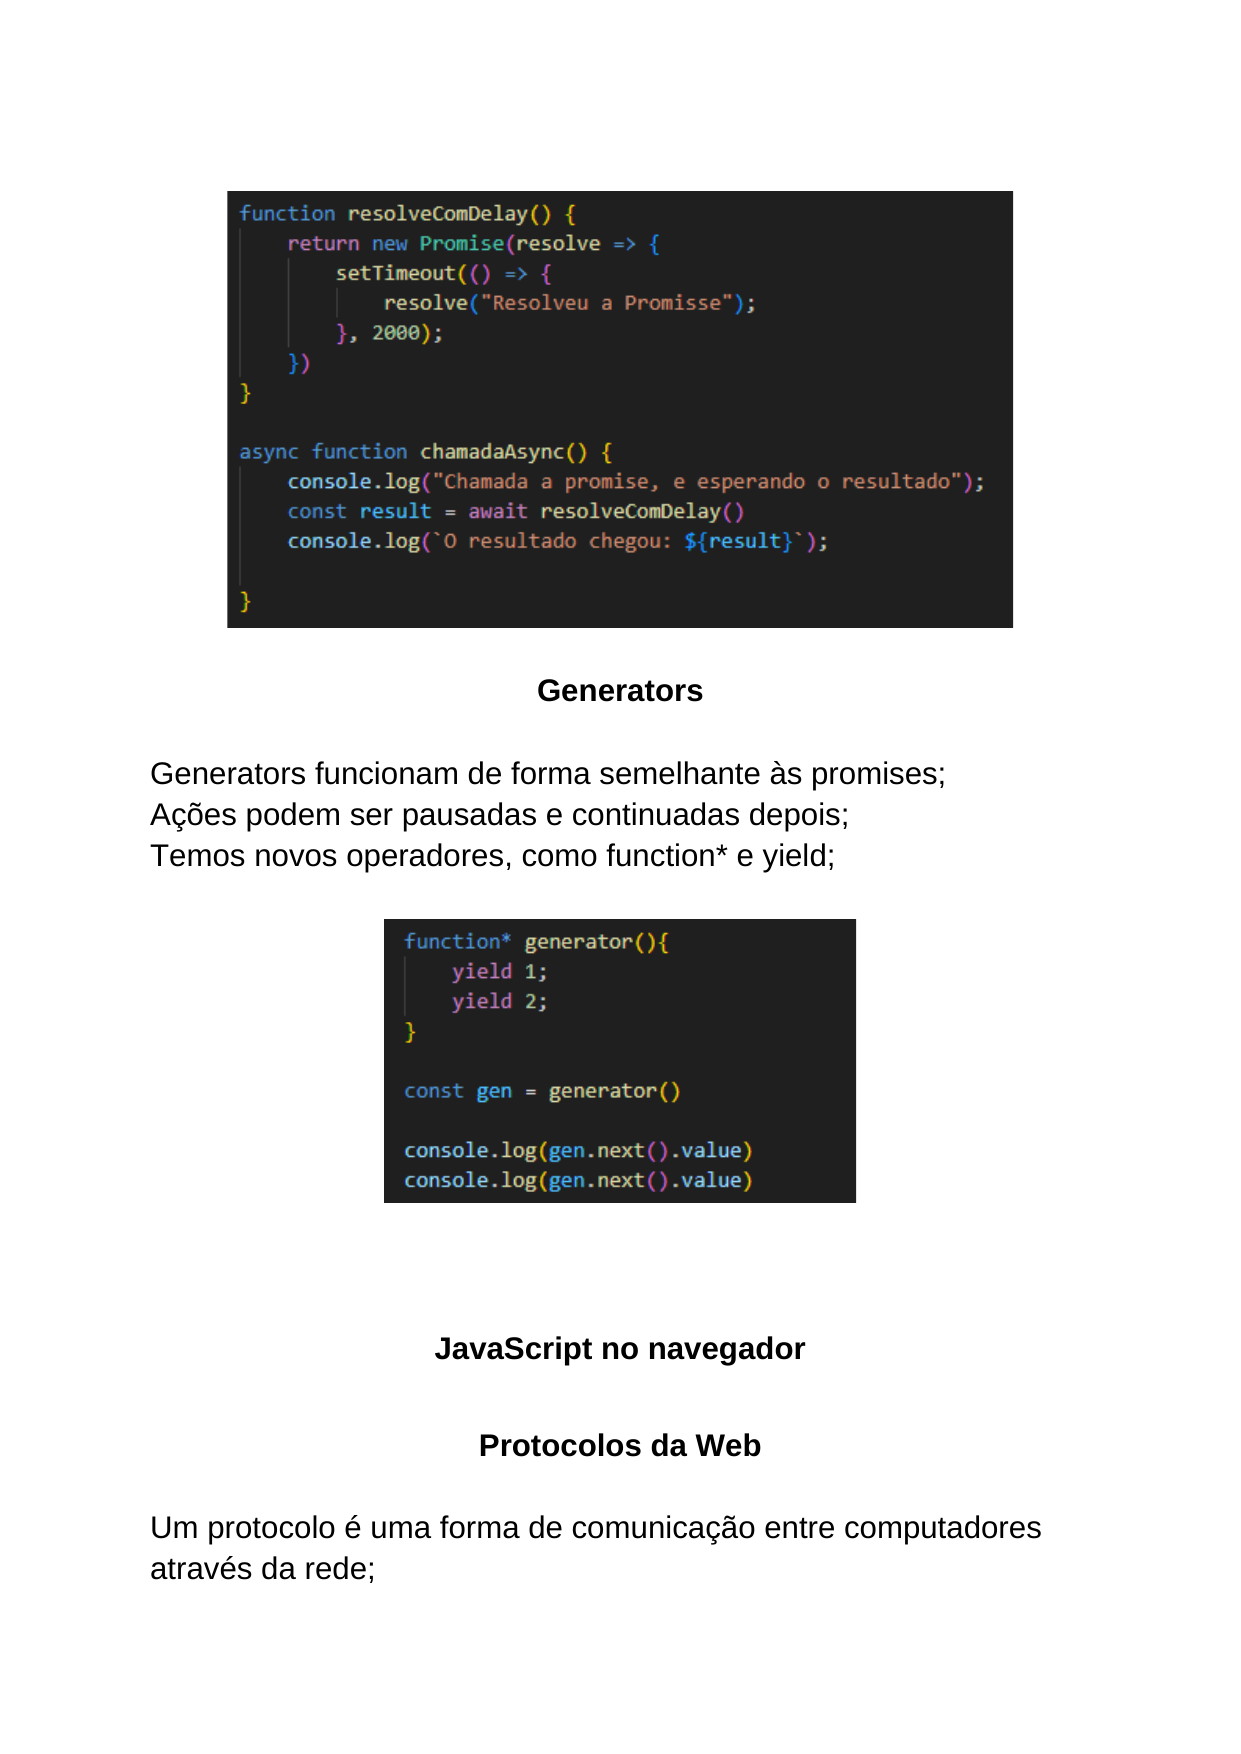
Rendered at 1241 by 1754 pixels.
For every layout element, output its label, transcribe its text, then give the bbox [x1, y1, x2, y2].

subtitle JavaScript no navegador [150, 1330, 1090, 1366]
text Um protocolo é uma forma de comunicação entre computadores através da rede; [150, 1509, 1090, 1586]
text Generators funcionam de forma semelhante às promises; [150, 755, 1090, 791]
picture [384, 919, 857, 1203]
subtitle Protocolos da Web [150, 1427, 1090, 1462]
text Ações podem ser pausadas e continuadas depois; [150, 796, 1090, 832]
picture [227, 191, 1014, 628]
text Temos novos operadores, como function* e yield; [150, 837, 1090, 873]
subtitle Generators [150, 672, 1090, 708]
